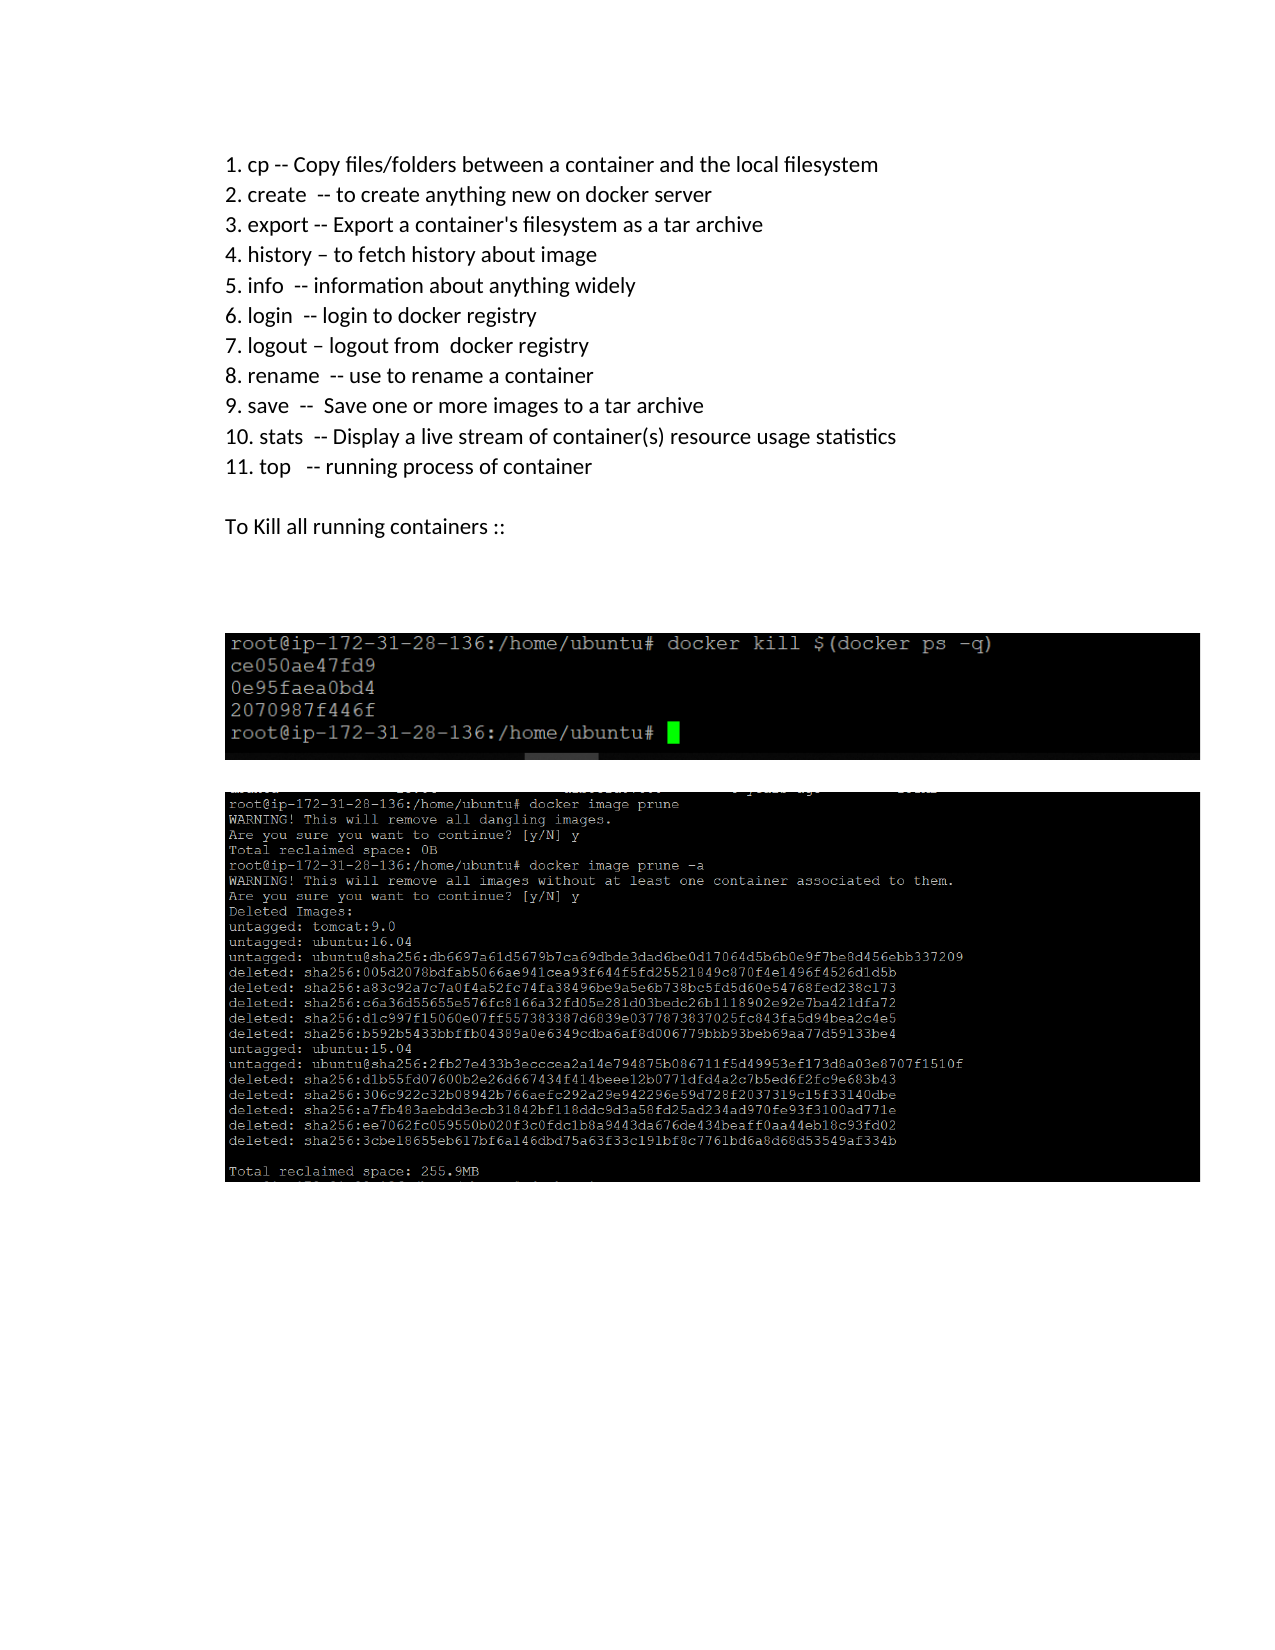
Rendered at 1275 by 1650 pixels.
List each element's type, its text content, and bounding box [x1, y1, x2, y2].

picture [225, 792, 1200, 1182]
list To Kill all running containers :: [225, 512, 1125, 541]
list 7. logout – logout from docker registry [225, 331, 1125, 359]
picture [225, 633, 1200, 760]
list 2. create -- to create anything new on docker server [225, 180, 1125, 208]
list 5. info -- information about anything widely [225, 271, 1125, 299]
list 8. rename -- use to rename a container [225, 361, 1125, 389]
list 4. history – to fetch history about image [225, 241, 1125, 269]
list 6. login -- login to docker registry [225, 301, 1125, 329]
list 11. top -- running process of container [225, 452, 1125, 480]
list 1. cp -- Copy files/folders between a container and the local filesystem [225, 150, 1125, 178]
list 9. save -- Save one or more images to a tar archive [225, 392, 1125, 420]
list 10. stats -- Display a live stream of container(s) resource usage statistics [225, 422, 1125, 450]
list 3. export -- Export a container's filesystem as a tar archive [225, 210, 1125, 238]
